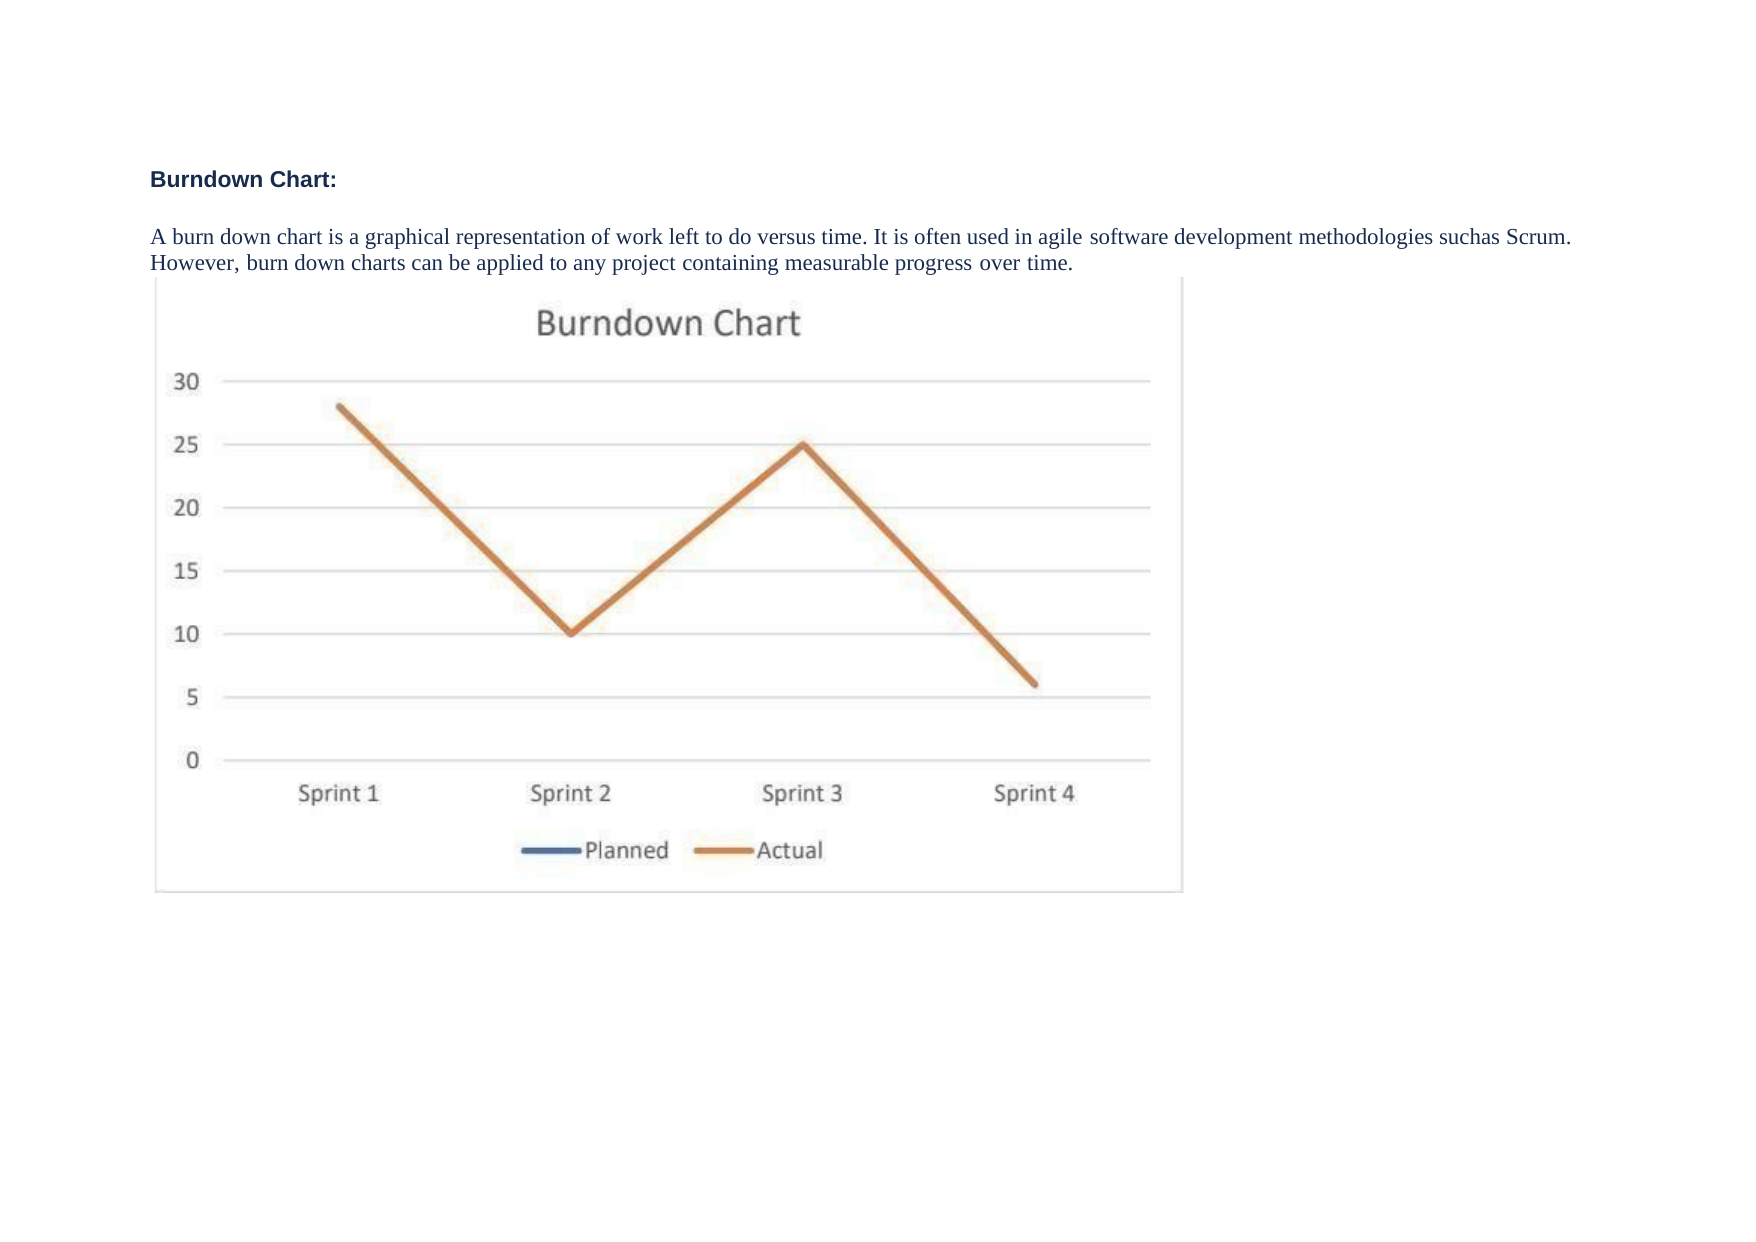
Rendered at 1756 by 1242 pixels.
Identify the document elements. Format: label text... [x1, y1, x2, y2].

text Burndown Chart: [150, 166, 1632, 193]
text A burn down chart is a graphical representation of work left to do versus time. It is often used in agile software development methodologies suchas Scrum. However, burn down charts can be applied to any project containing measurable progress over time. [150, 224, 1573, 276]
picture [154, 277, 1184, 893]
